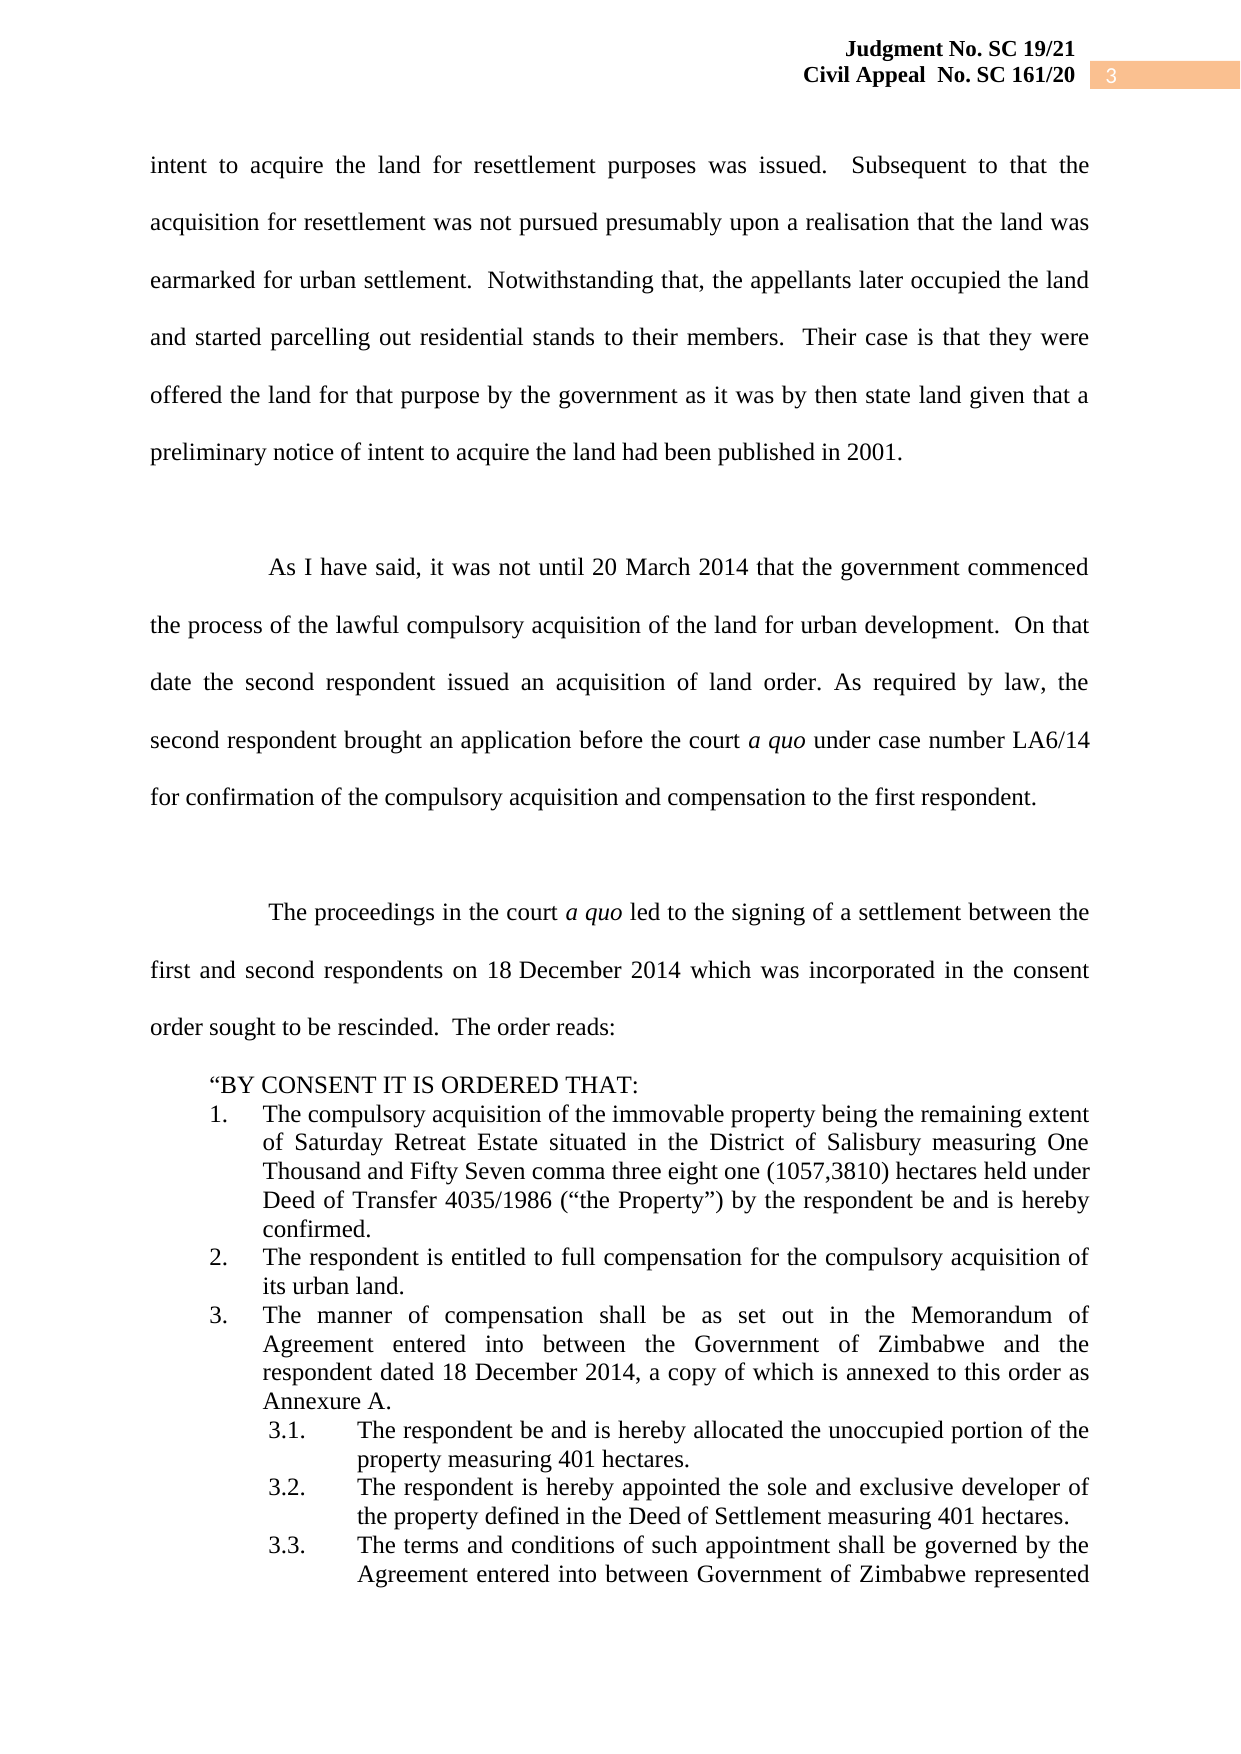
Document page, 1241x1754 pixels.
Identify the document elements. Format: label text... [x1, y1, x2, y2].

list The compulsory acquisition of the immovable property being the remaining extent of Saturday Retreat Estate situated in the District of Salisbury measuring One Thousand and Fifty Seven comma three eight one (1057,3810) hectares held under Deed of Transfer 4035/1986 (“the Property”) by the respondent be and is hereby confirmed. [209, 1099, 1090, 1242]
text The proceedings in the court a quo led to the signing of a settlement between the first and second respondents on 18 December 2014 which was incorporated in the consent order sought to be rescinded. The order reads: [150, 897, 1090, 1041]
text As I have said, it was not until 20 March 2014 that the government commenced the process of the lawful compulsory acquisition of the land for urban development. On that date the second respondent issued an acquisition of land order. As required by law, the second respondent brought an application before the court a quo under case number LA6/14 for confirmation of the compulsory acquisition and compensation to the first respondent. [150, 552, 1090, 811]
list The manner of compensation shall be as set out in the Memorandum of Agreement entered into between the Government of Zimbabwe and the respondent dated 18 December 2014, a copy of which is annexed to this order as Annexure A. [209, 1300, 1090, 1415]
list The respondent is entitled to full compensation for the compulsory acquisition of its urban land. [209, 1242, 1090, 1300]
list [268, 1530, 1090, 1587]
list The respondent be and is hereby allocated the unoccupied portion of the property measuring 401 hectares. [268, 1415, 1090, 1472]
text “BY CONSENT IT IS ORDERED THAT: [150, 1070, 1090, 1099]
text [150, 150, 1090, 466]
list The respondent is hereby appointed the sole and exclusive developer of the property defined in the Deed of Settlement measuring 401 hectares. [268, 1472, 1090, 1530]
